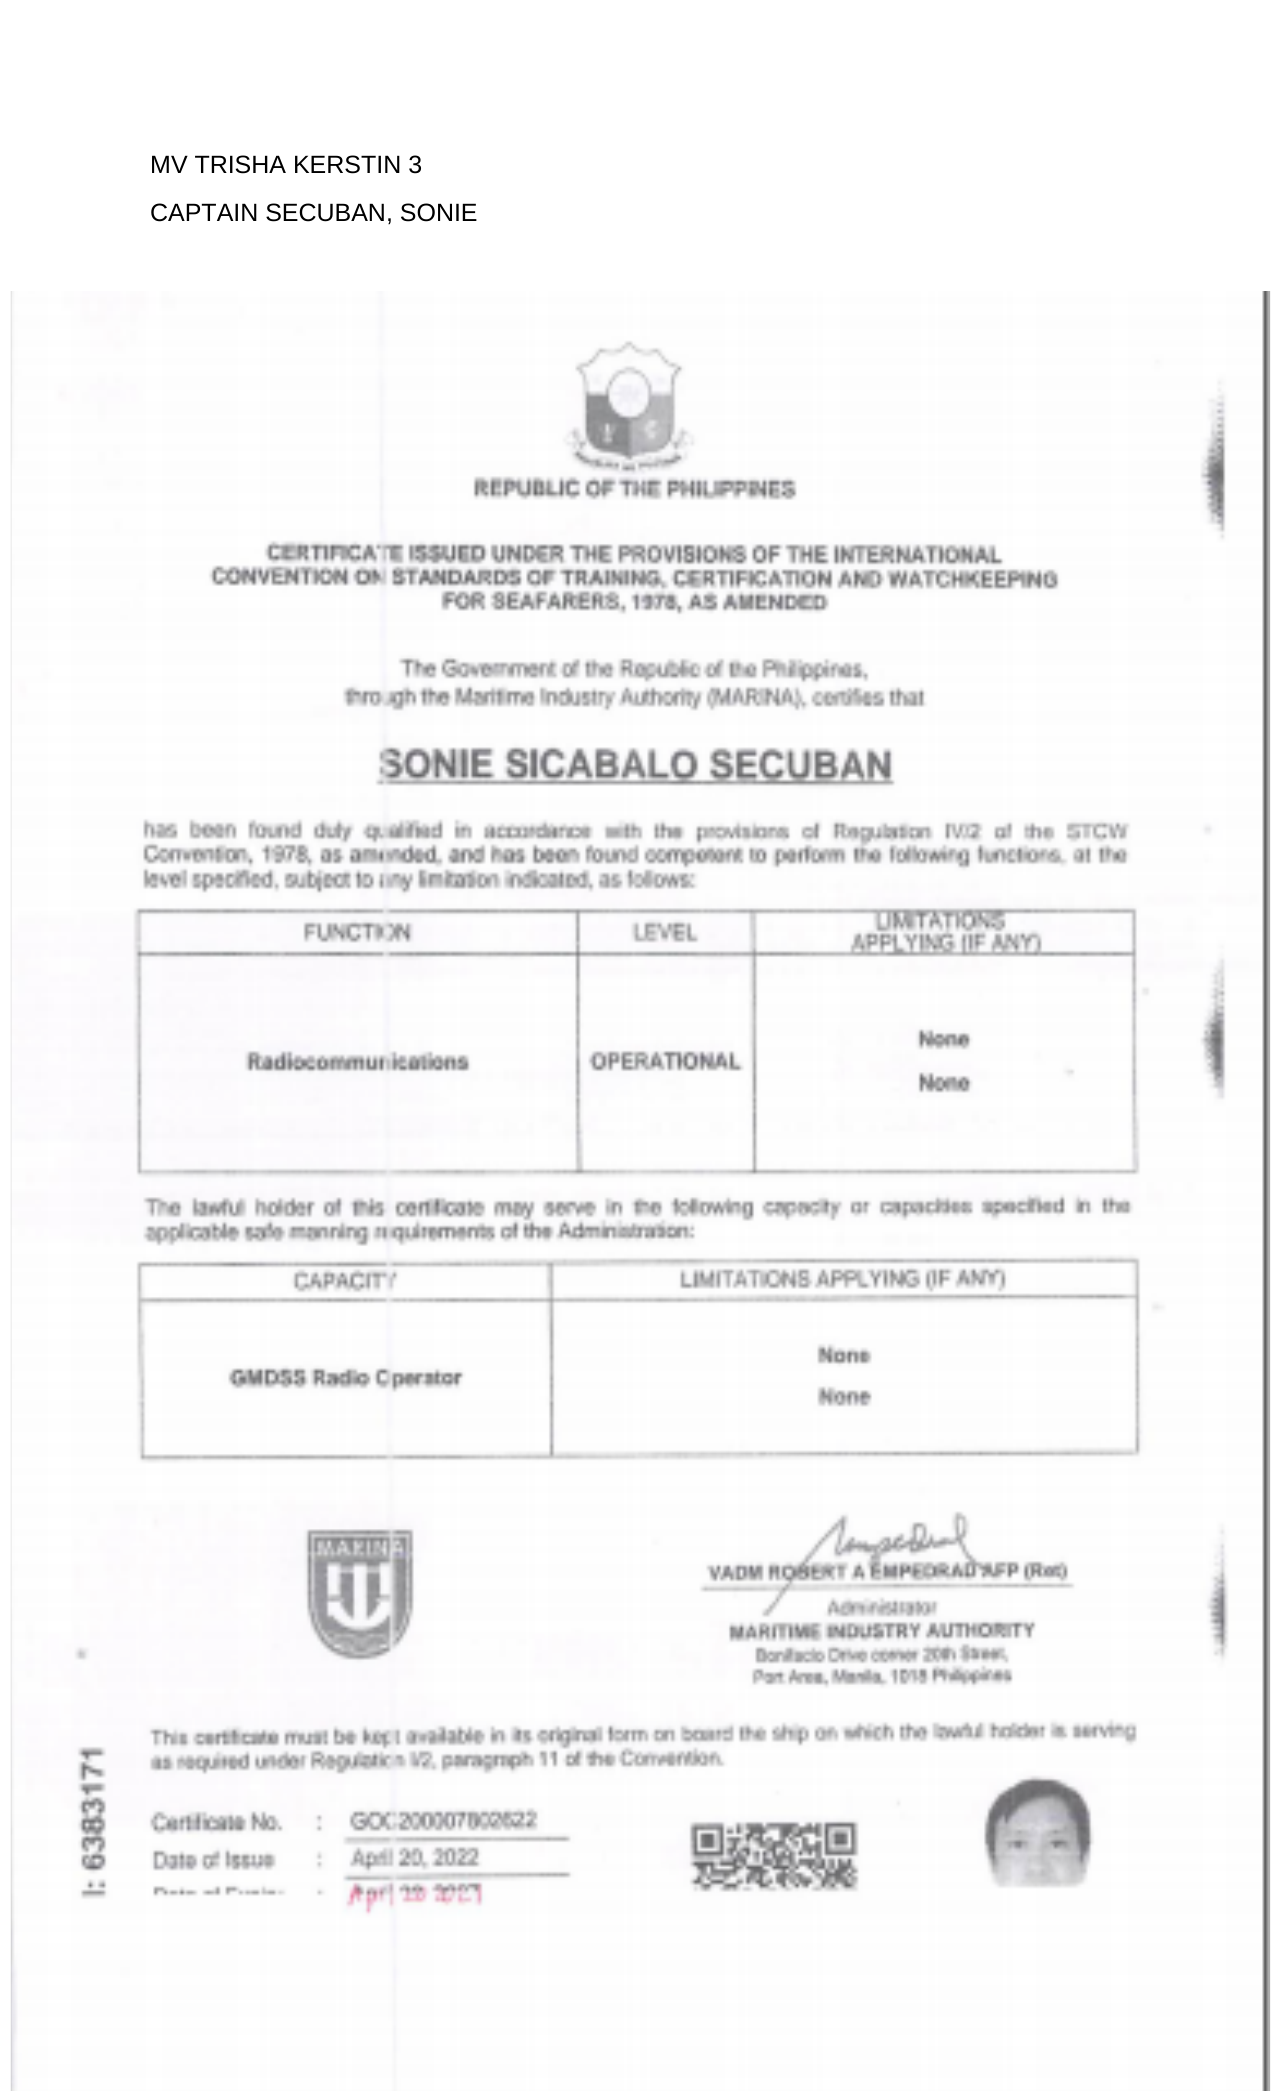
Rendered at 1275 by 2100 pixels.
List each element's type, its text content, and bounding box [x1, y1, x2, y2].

text CAPTAIN SECUBAN, SONIE [150, 198, 1125, 226]
text MV TRISHA KERSTIN 3 [150, 150, 1125, 179]
picture [10, 291, 1271, 2091]
